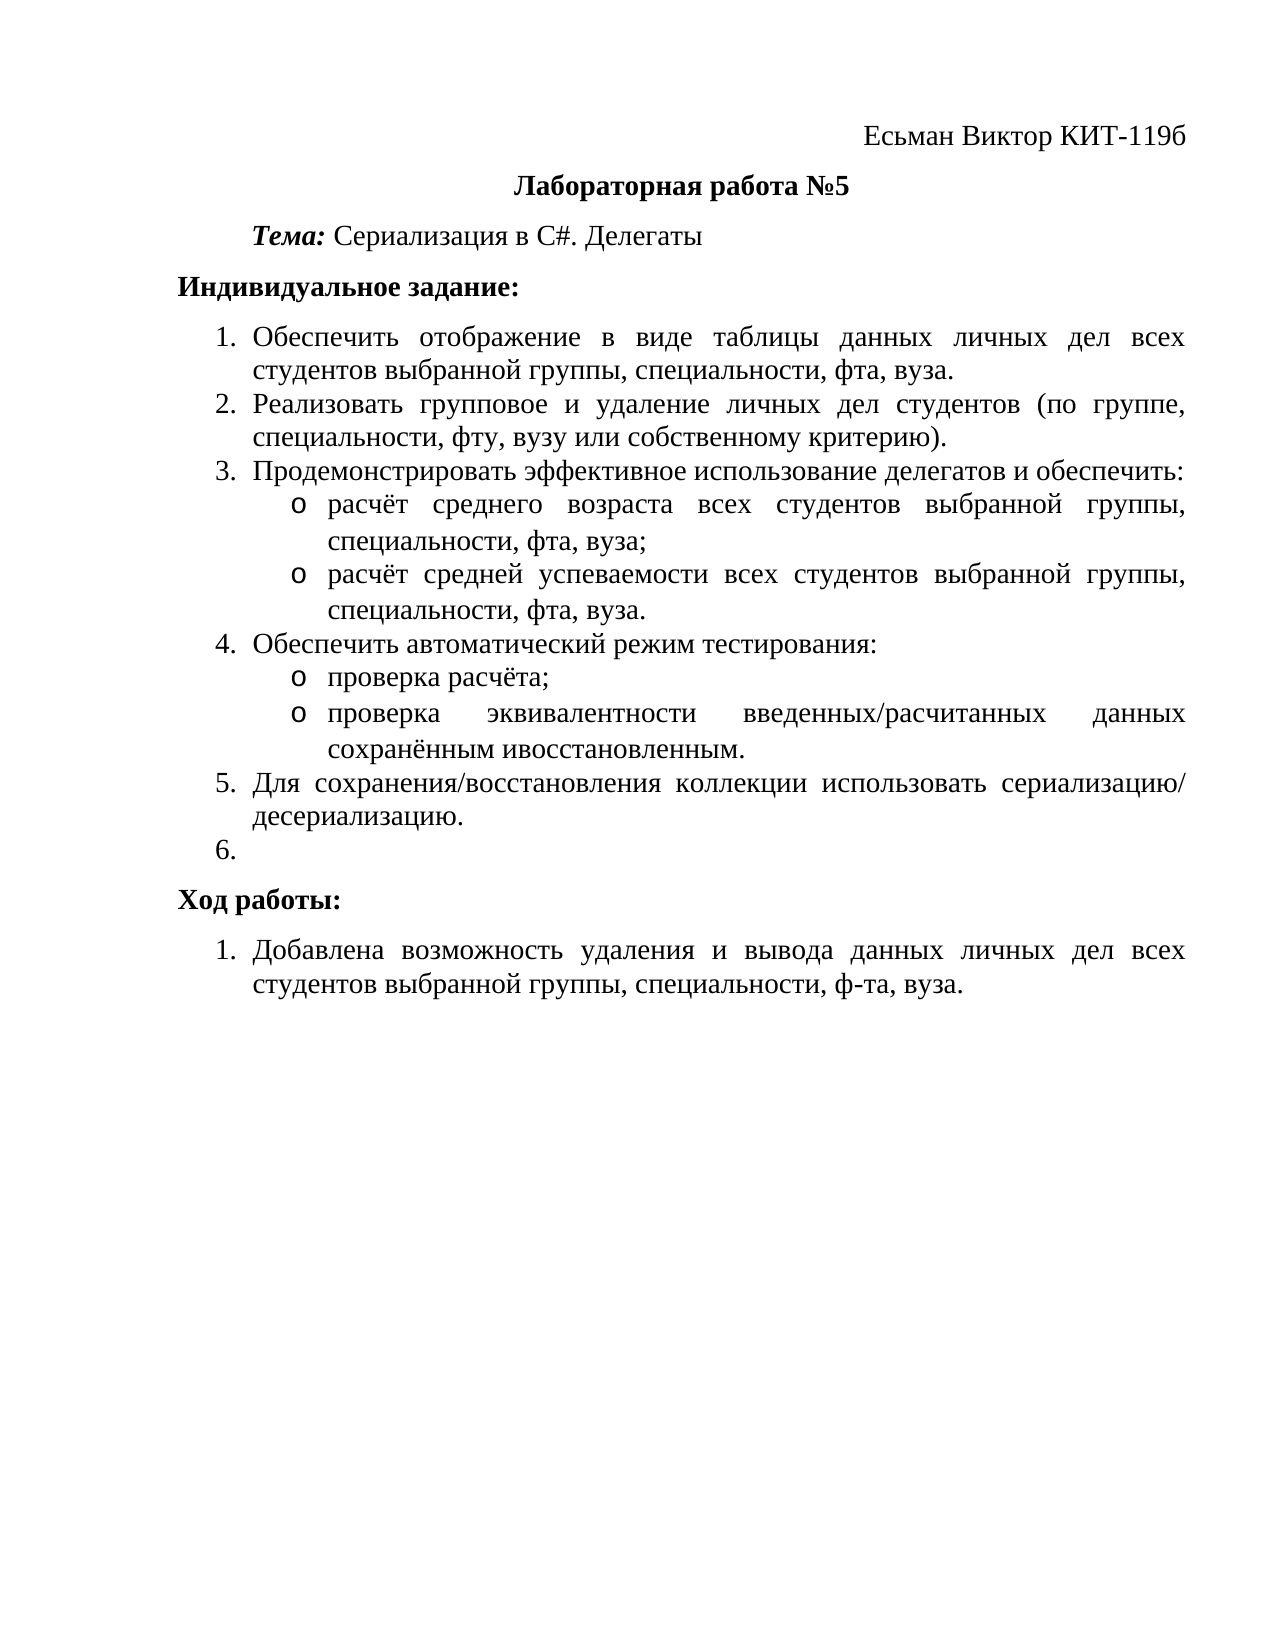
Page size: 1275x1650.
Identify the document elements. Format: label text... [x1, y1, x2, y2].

list Обеспечить отображение в виде таблицы данных личных дел всех студентов выбранной группы, специальности, фта, вуза. [215, 319, 1186, 386]
text Ход работы: [177, 882, 1186, 916]
list Для сохранения/восстановления коллекции использовать сериализацию/ десериализацию. [215, 765, 1186, 832]
list Обеспечить автоматический режим тестирования: [215, 626, 1186, 659]
list проверка расчёта; [290, 659, 1186, 695]
list Реализовать групповое и удаление личных дел студентов (по группе, специальности, фту, вузу или собственному критерию). [215, 386, 1186, 453]
list Добавлена возможность удаления и вывода данных личных дел всех студентов выбранной группы, специальности, ф-та, вуза. [215, 932, 1186, 999]
text Лабораторная работа №5 [177, 168, 1186, 202]
text Есьман Виктор КИТ-119б [177, 118, 1186, 152]
list Продемонстрировать эффективное использование делегатов и обеспечить: [215, 453, 1186, 487]
list расчёт среднего возраста всех студентов выбранной группы, специальности, фта, вуза; [290, 487, 1186, 556]
text Индивидуальное задание: [177, 269, 1186, 302]
text Тема: Сериализация в С#. Делегаты [177, 218, 1186, 252]
list проверка эквивалентности введенных/расчитанных данных сохранённым ивосстановленным. [290, 695, 1186, 765]
list расчёт средней успеваемости всех студентов выбранной группы, специальности, фта, вуза. [290, 556, 1186, 626]
